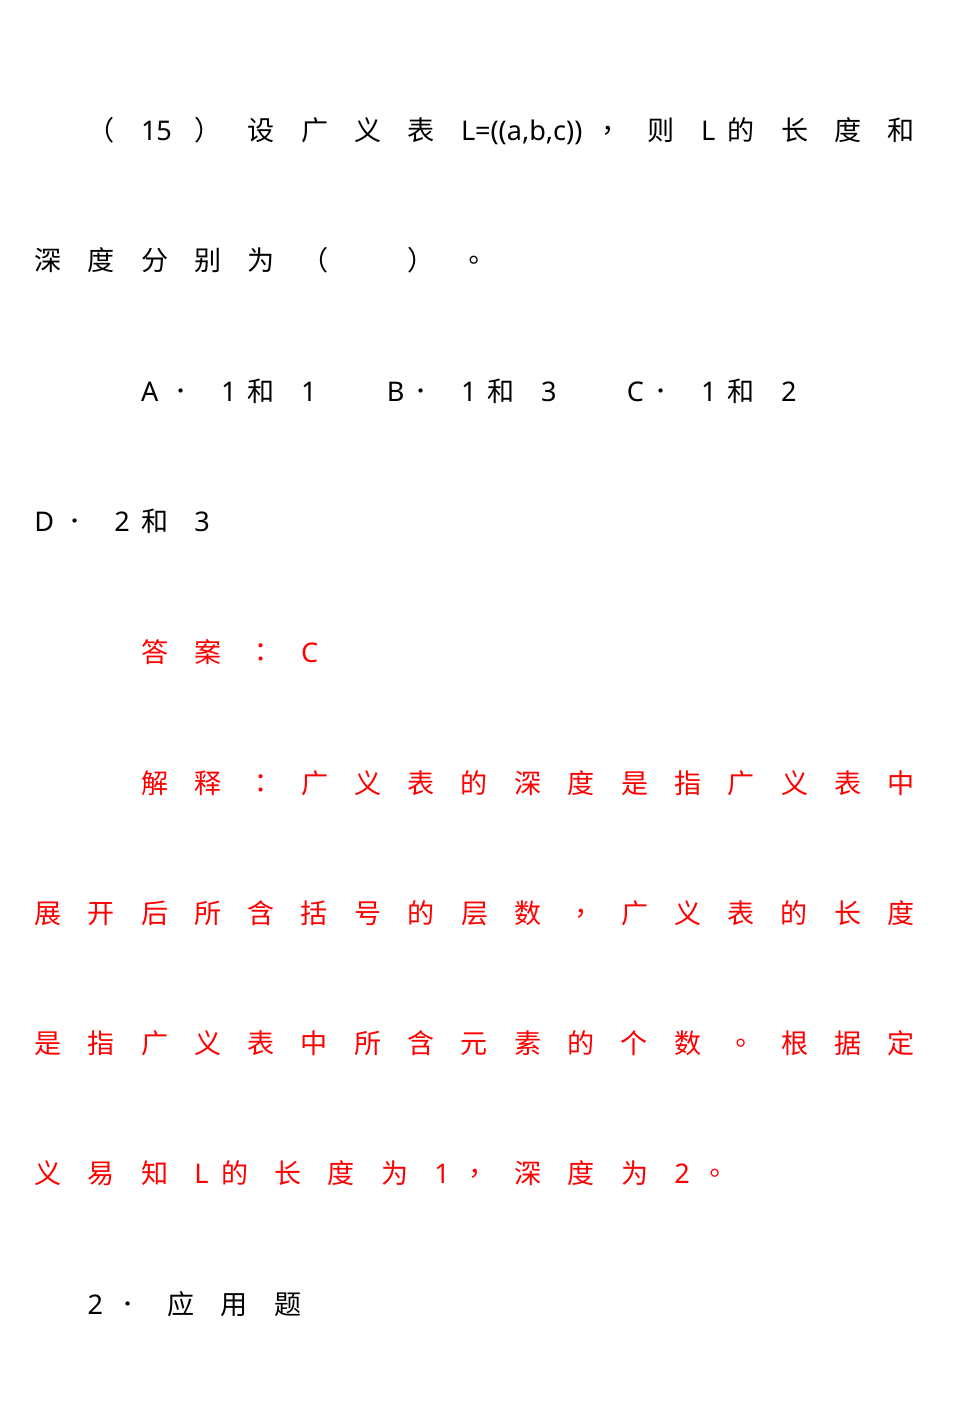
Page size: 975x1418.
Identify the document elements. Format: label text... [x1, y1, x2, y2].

text 2．应用题 [34, 1271, 941, 1336]
text 答案：C [34, 619, 941, 684]
text A．1和1 B．1和3 C．1和2 D．2和3 [34, 358, 941, 553]
text 解释：广义表的深度是指广义表中展开后所含括号的层数，广义表的长度是指广义表中所含元素的个数。根据定义易知L的长度为1，深度为2。 [34, 750, 941, 1205]
text （15）设广义表L=((a,b,c))，则L的长度和深度分别为（ ）。 [34, 97, 941, 292]
